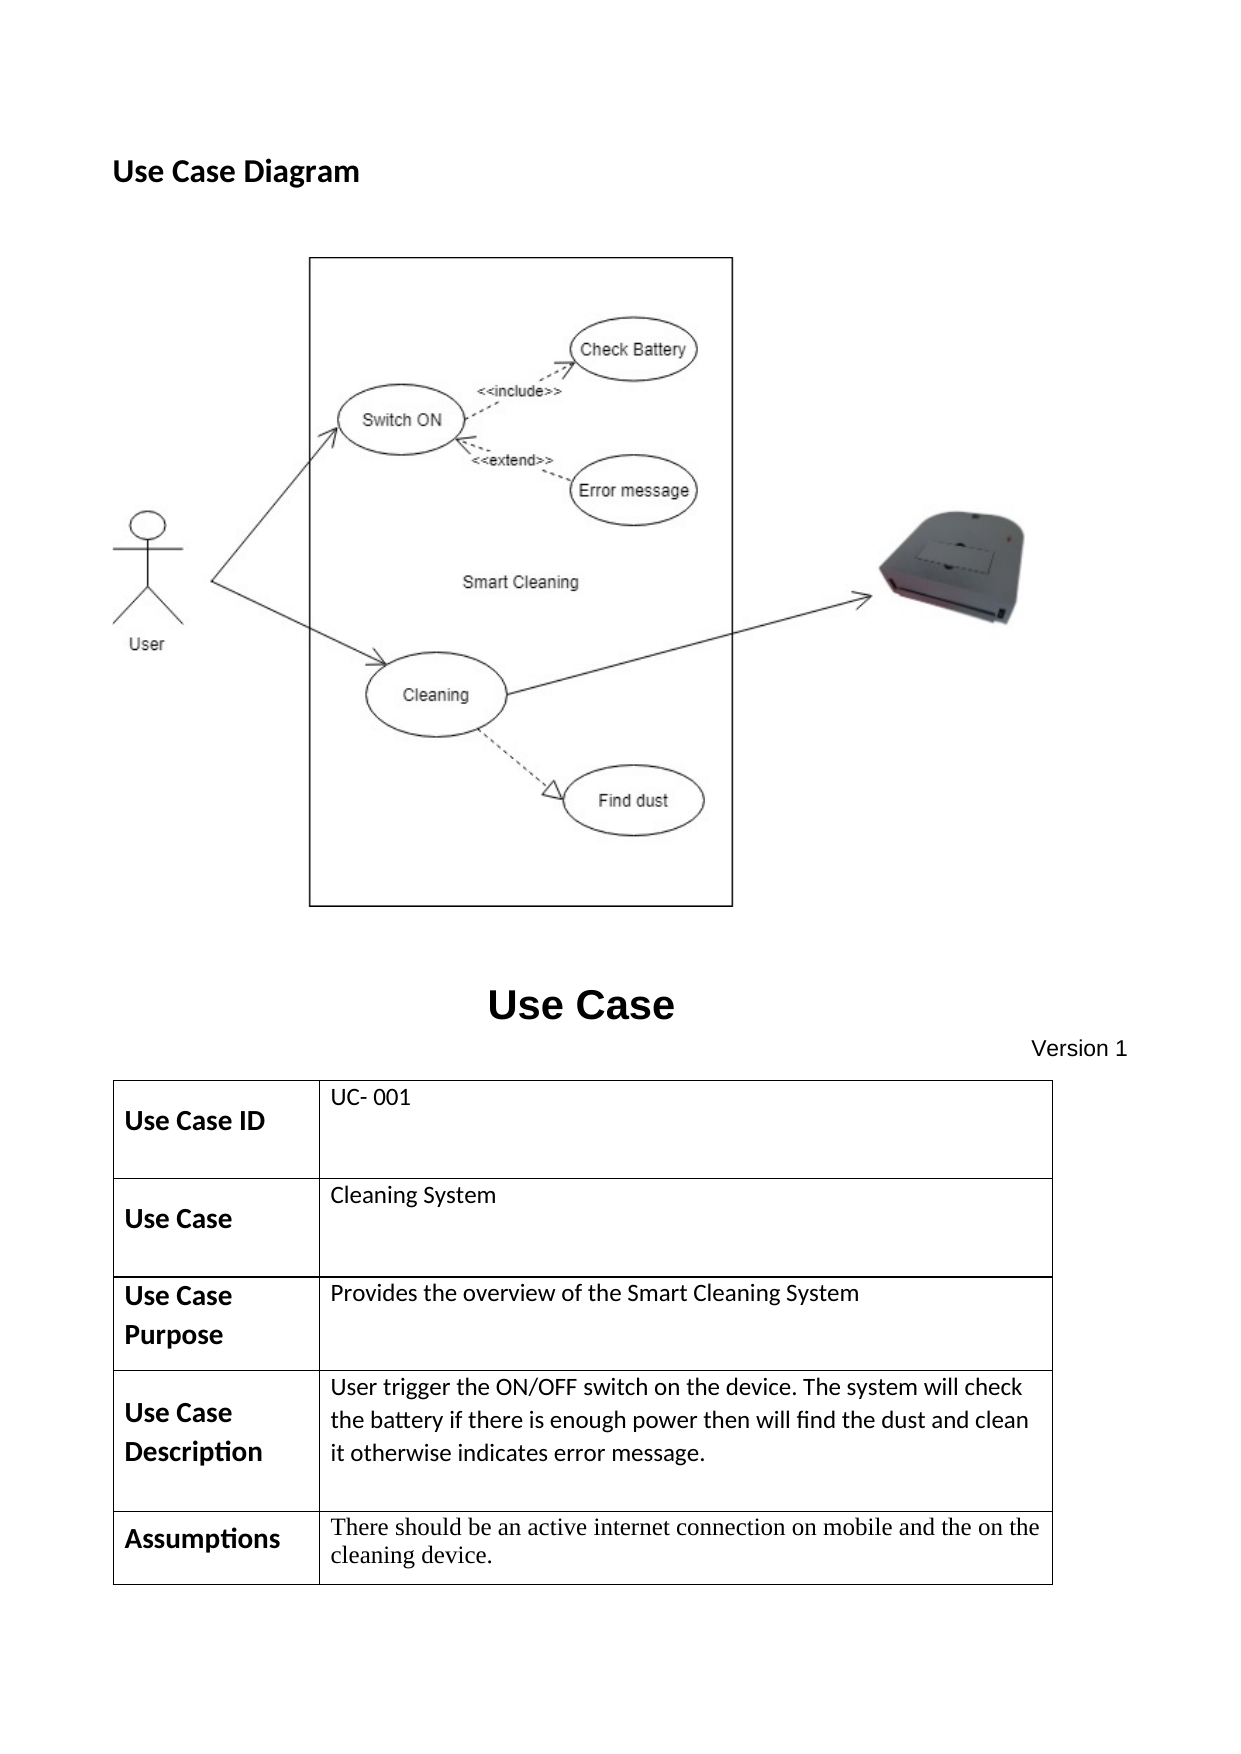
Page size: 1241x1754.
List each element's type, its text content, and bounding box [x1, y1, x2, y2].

text Version 1 [112, 1034, 1128, 1061]
table_cell There should be an active internet connection on mobile and the on the cleaning device. [320, 1512, 1052, 1584]
table_cell Cleaning System [320, 1179, 1052, 1276]
table_header UC- 001 [320, 1081, 1052, 1178]
table_cell User trigger the ON/OFF switch on the device. The system will check the battery if there is enough power then will find the dust and clean it otherwise indicates error message. [320, 1371, 1052, 1511]
subtitle Use Case [412, 980, 1128, 1028]
table_cell Provides the overview of the Smart Cleaning System [320, 1278, 1052, 1370]
table_cell Use Case Purpose [114, 1278, 319, 1370]
table_cell Use Case Description [114, 1371, 319, 1511]
table_cell Assumptions [114, 1512, 319, 1584]
table_cell Use Case [114, 1179, 319, 1276]
picture [112, 257, 1053, 907]
text Use Case Diagram [112, 150, 1128, 191]
table_header Use Case ID [114, 1081, 319, 1178]
